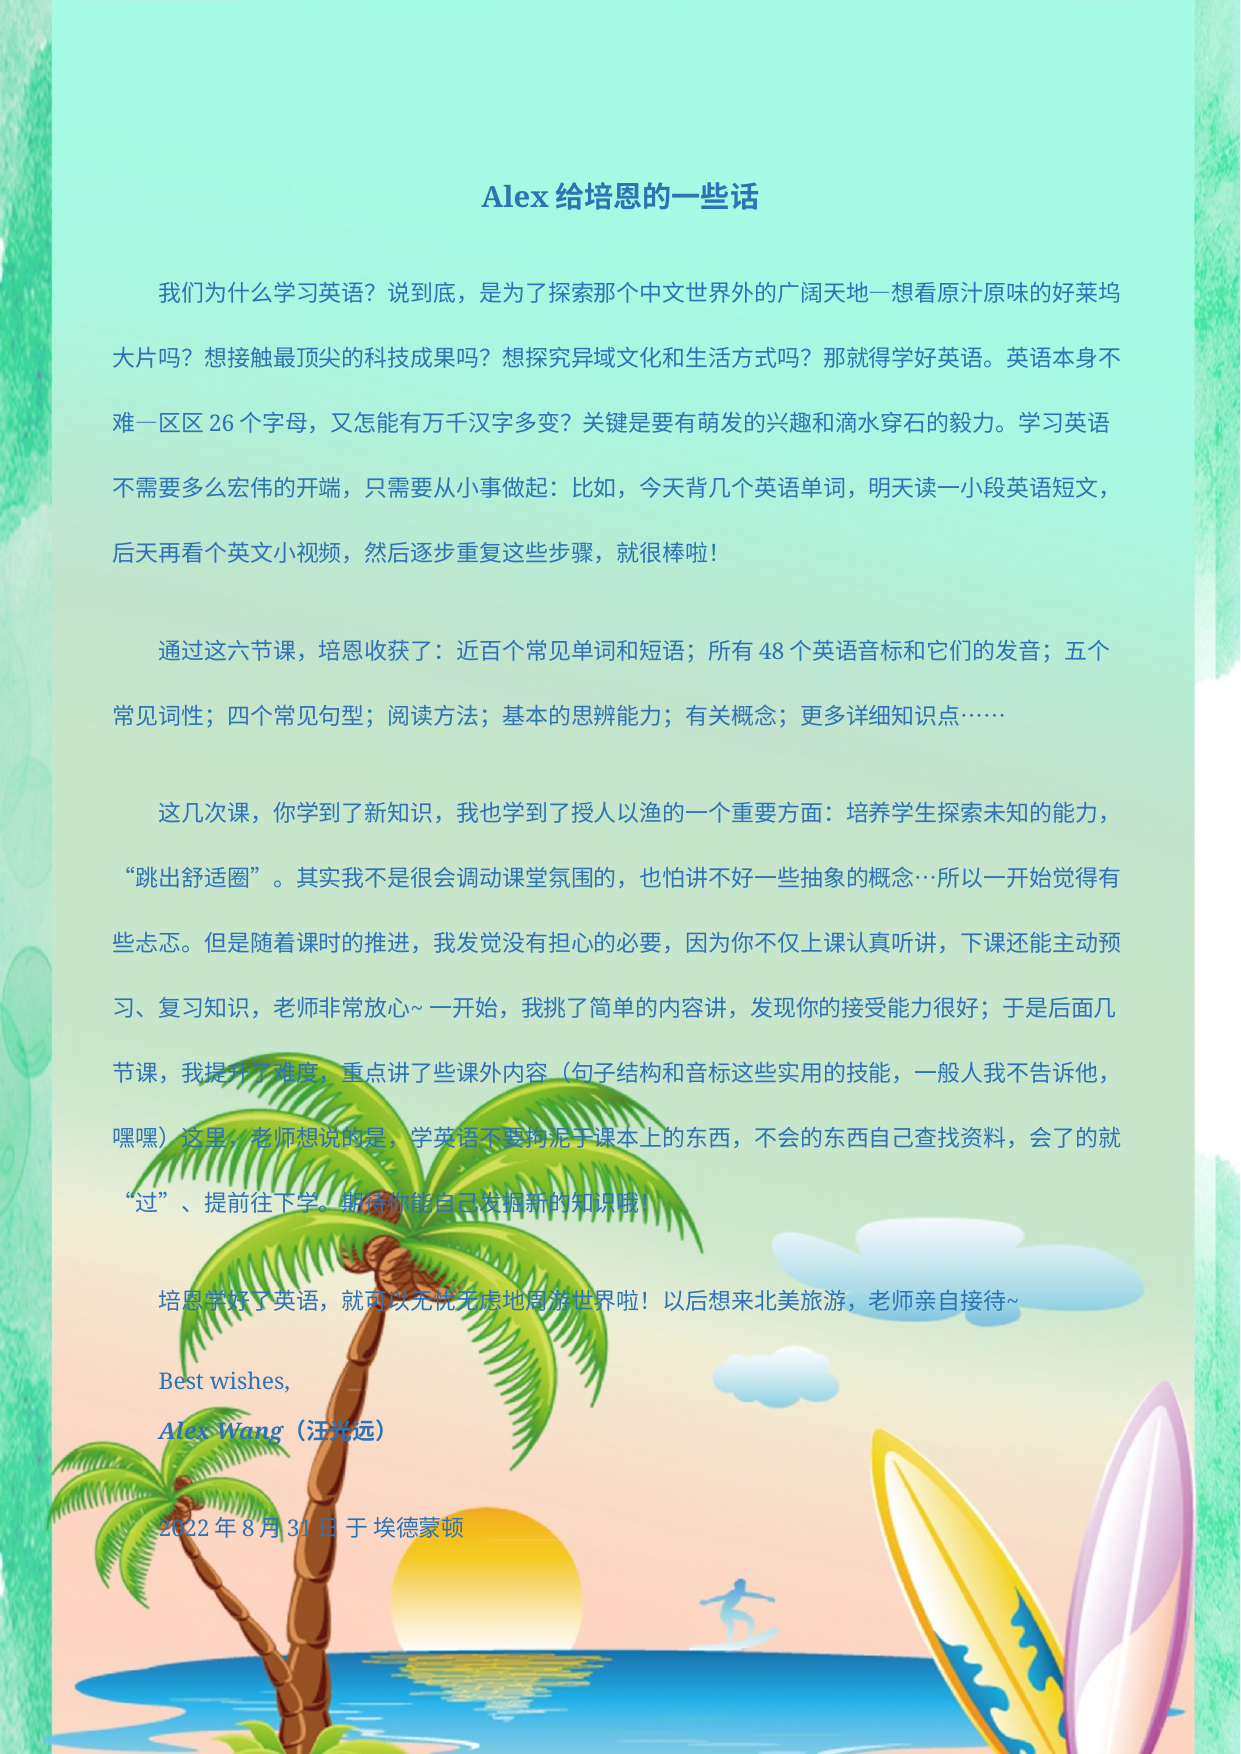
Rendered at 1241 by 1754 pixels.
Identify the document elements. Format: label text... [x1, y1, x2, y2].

text Alex给培恩的一些话 [112, 162, 1128, 227]
text Best wishes, [112, 1364, 1128, 1397]
text 通过这六节课，培恩收获了：近百个常见单词和短语；所有48个英语音标和它们的发音；五个常见词性；四个常见句型；阅读方法；基本的思辨能力；有关概念；更多详细知识点…… [112, 617, 1128, 747]
picture [0, 0, 1241, 1754]
text Alex Wang（汪光远） [112, 1397, 1128, 1462]
text 培恩学好了英语，就可以无忧无虑地周游世界啦！以后想来北美旅游，老师亲自接待~ [112, 1267, 1128, 1332]
text 2022年8月31日 于 埃德蒙顿 [112, 1494, 1128, 1559]
text 这几次课，你学到了新知识，我也学到了授人以渔的一个重要方面：培养学生探索未知的能力，“跳出舒适圈”。其实我不是很会调动课堂氛围的，也怕讲不好一些抽象的概念…所以一开始觉得有些忐忑。但是随着课时的推进，我发觉没有担心的必要，因为你不仅上课认真听讲，下课还能主动预习、复习知识，老师非常放心~ 一开始，我挑了简单的内容讲，发现你的接受能力很好；于是后面几节课，我提升了难度，重点讲了些课外内容（句子结构和音标这些实用的技能，一般人我不告诉他，嘿嘿）这里，老师想说的是，学英语不要拘泥于课本上的东西，不会的东西自己查找资料，会了的就“过”、提前往下学。期待你能自己发掘新的知识哦！ [112, 779, 1128, 1234]
text 我们为什么学习英语？说到底，是为了探索那个中文世界外的广阔天地—想看原汁原味的好莱坞大片吗？想接触最顶尖的科技成果吗？想探究异域文化和生活方式吗？那就得学好英语。英语本身不难—区区26个字母，又怎能有万千汉字多变？关键是要有萌发的兴趣和滴水穿石的毅力。学习英语不需要多么宏伟的开端，只需要从小事做起：比如，今天背几个英语单词，明天读一小段英语短文，后天再看个英文小视频，然后逐步重复这些步骤，就很棒啦！ [112, 259, 1128, 584]
